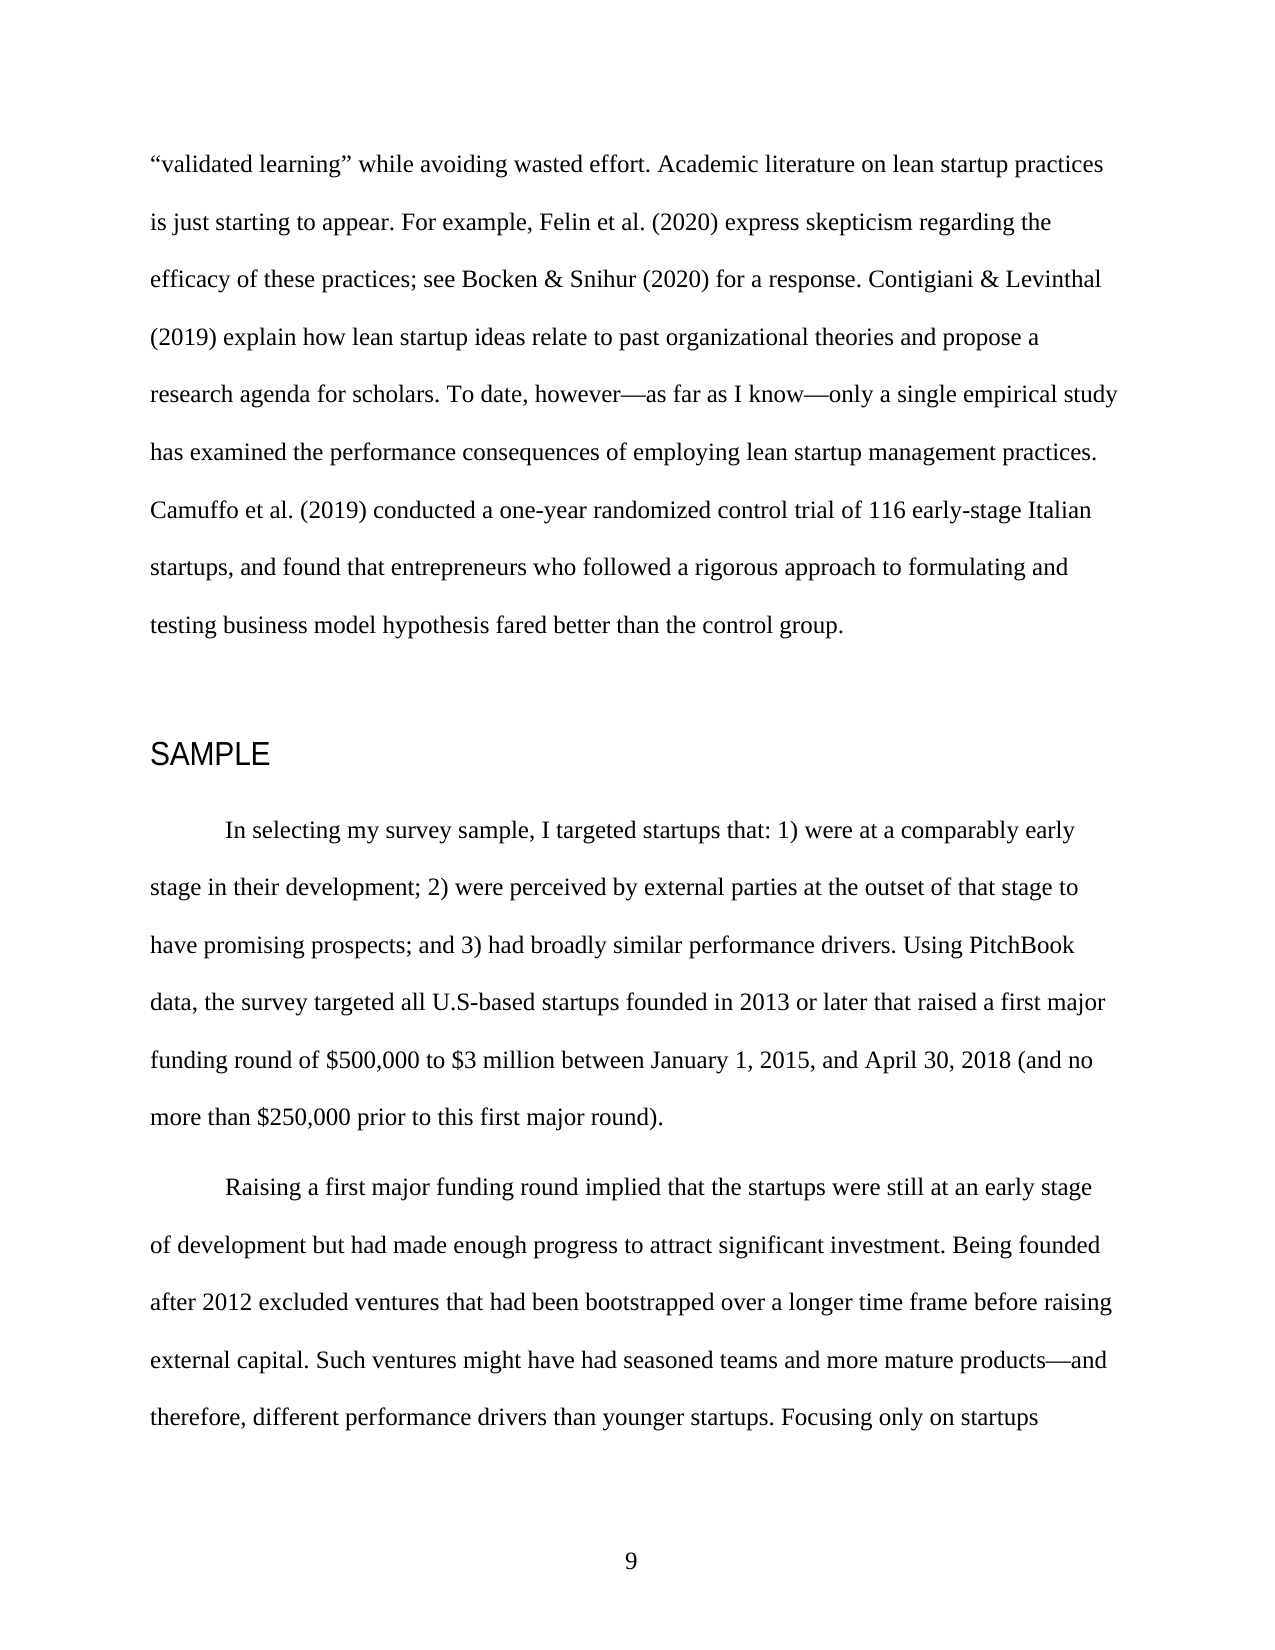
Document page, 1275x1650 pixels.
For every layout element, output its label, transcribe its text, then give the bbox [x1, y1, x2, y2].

text Raising a first major funding round implied that the startups were still at an early stage of development but had made enough progress to attract significant investment. Being founded after 2012 excluded ventures that had been bootstrapped over a longer time frame before raising external capital. Such ventures might have had seasoned teams and more mature products—and therefore, different performance drivers than younger startups. Focusing only on startups [150, 1172, 1119, 1431]
text In selecting my survey sample, I targeted startups that: 1) were at a comparably early stage in their development; 2) were perceived by external parties at the outset of that stage to have promising prospects; and 3) had broadly similar performance drivers. Using PitchBook data, the survey targeted all U.S-based startups founded in 2013 or later that raised a first major funding round of $500,000 to $3 million between January 1, 2015, and April 30, 2018 (and no more than $250,000 prior to this first major round). [150, 815, 1118, 1131]
text Camuffo et al. (2019) conducted a one-year randomized control trial of 116 early-stage Italian startups, and found that entrepreneurs who followed a rigorous approach to formulating and testing business model hypothesis fared better than the control group. [150, 495, 1118, 638]
text “validated learning” while avoiding wasted effort. Academic literature on lean startup practices is just starting to appear. For example, Felin et al. (2020) express skepticism regarding the efficacy of these practices; see Bocken & Snihur (2020) for a response. Contigiani & Levinthal (2019) explain how lean startup ideas relate to past organizational theories and propose a research agenda for scholars. To date, however—as far as I know—only a single empirical study has examined the performance consequences of employing lean startup management practices. [150, 149, 1118, 466]
subtitle SAMPLE [150, 734, 1258, 773]
